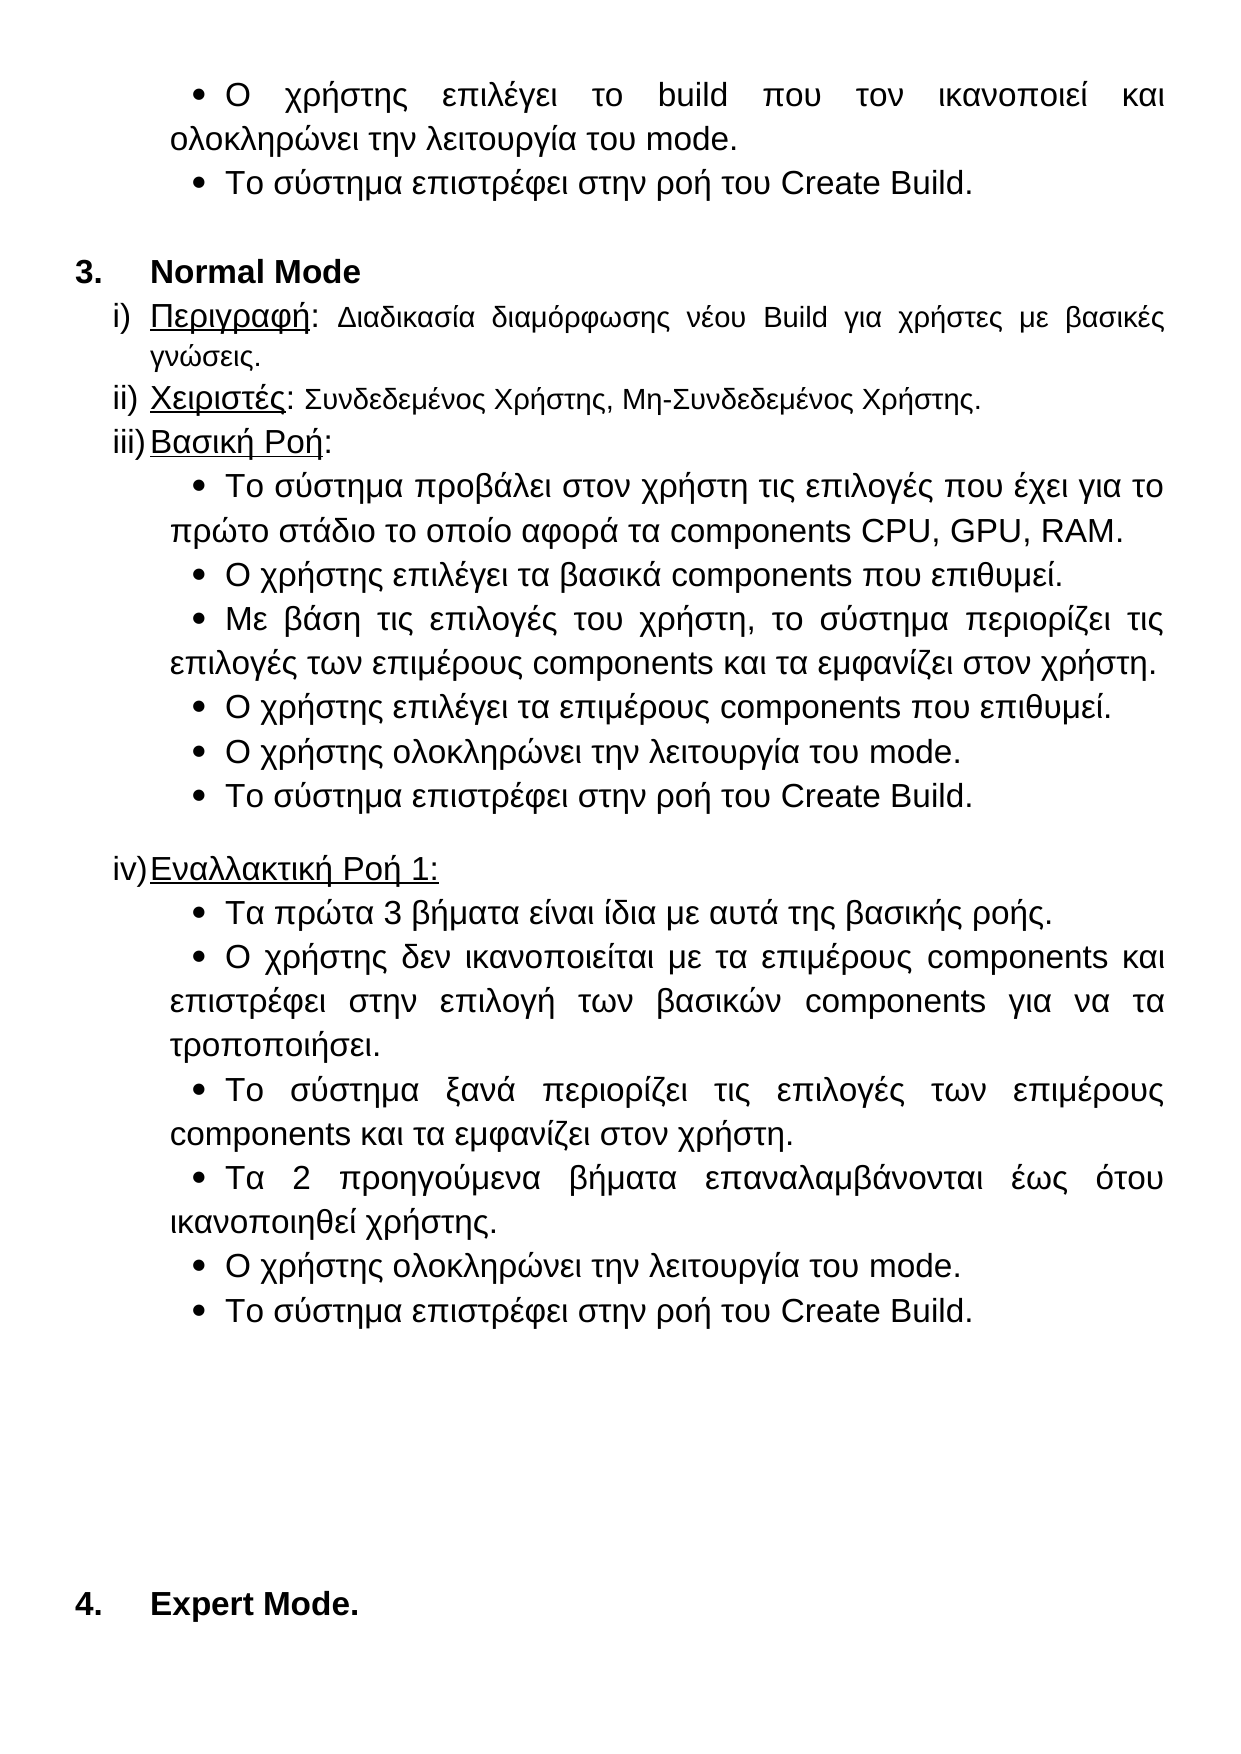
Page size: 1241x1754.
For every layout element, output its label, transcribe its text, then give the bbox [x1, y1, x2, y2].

list Περιγραφή: Διαδικασία διαμόρφωσης νέου Build για χρήστες με βασικές γνώσεις. [112, 296, 1165, 373]
list Το σύστημα επιστρέφει στην ροή του Create Build. [169, 776, 1165, 845]
list Normal Mode [75, 252, 1165, 290]
list Ο χρήστης δεν ικανοποιείται με τα επιμέρους components και επιστρέφει στην επιλογή των βασικών components για να τα τροποποιήσει. [169, 937, 1165, 1064]
list Expert Mode. [75, 1584, 1165, 1623]
list Ο χρήστης επιλέγει το build που τον ικανοποιεί και ολοκληρώνει την λειτουργία του mode. [169, 75, 1165, 158]
list Χειριστές: Συνδεδεμένος Χρήστης, Μη-Συνδεδεμένος Χρήστης. [112, 378, 1165, 416]
list Ο χρήστης ολοκληρώνει την λειτουργία του mode. [169, 1247, 1165, 1285]
list Ο χρήστης επιλέγει τα βασικά components που επιθυμεί. [169, 555, 1165, 593]
list Το σύστημα ξανά περιορίζει τις επιλογές των επιμέρους components και τα εμφανίζει στον χρήστη. [169, 1070, 1165, 1152]
list Βασική Ροή: [112, 422, 1165, 461]
list Τα 2 προηγούμενα βήματα επαναλαμβάνονται έως ότου ικανοποιηθεί χρήστης. [169, 1158, 1165, 1241]
list Τα πρώτα 3 βήματα είναι ίδια με αυτά της βασικής ροής. [169, 893, 1165, 931]
list Εναλλακτική Ροή 1: [112, 849, 1165, 887]
list Με βάση τις επιλογές του χρήστη, το σύστημα περιορίζει τις επιλογές των επιμέρους components και τα εμφανίζει στον χρήστη. [169, 599, 1165, 682]
list Το σύστημα επιστρέφει στην ροή του Create Build. [169, 1291, 1165, 1580]
list Ο χρήστης ολοκληρώνει την λειτουργία του mode. [169, 732, 1165, 770]
list To σύστημα επιστρέφει στην ροή του Create Build. [169, 163, 1165, 202]
list Ο χρήστης επιλέγει τα επιμέρους components που επιθυμεί. [169, 687, 1165, 726]
list Το σύστημα προβάλει στον χρήστη τις επιλογές που έχει για το πρώτο στάδιο το οποίο αφορά τα components CPU, GPU, RAM. [169, 466, 1165, 549]
